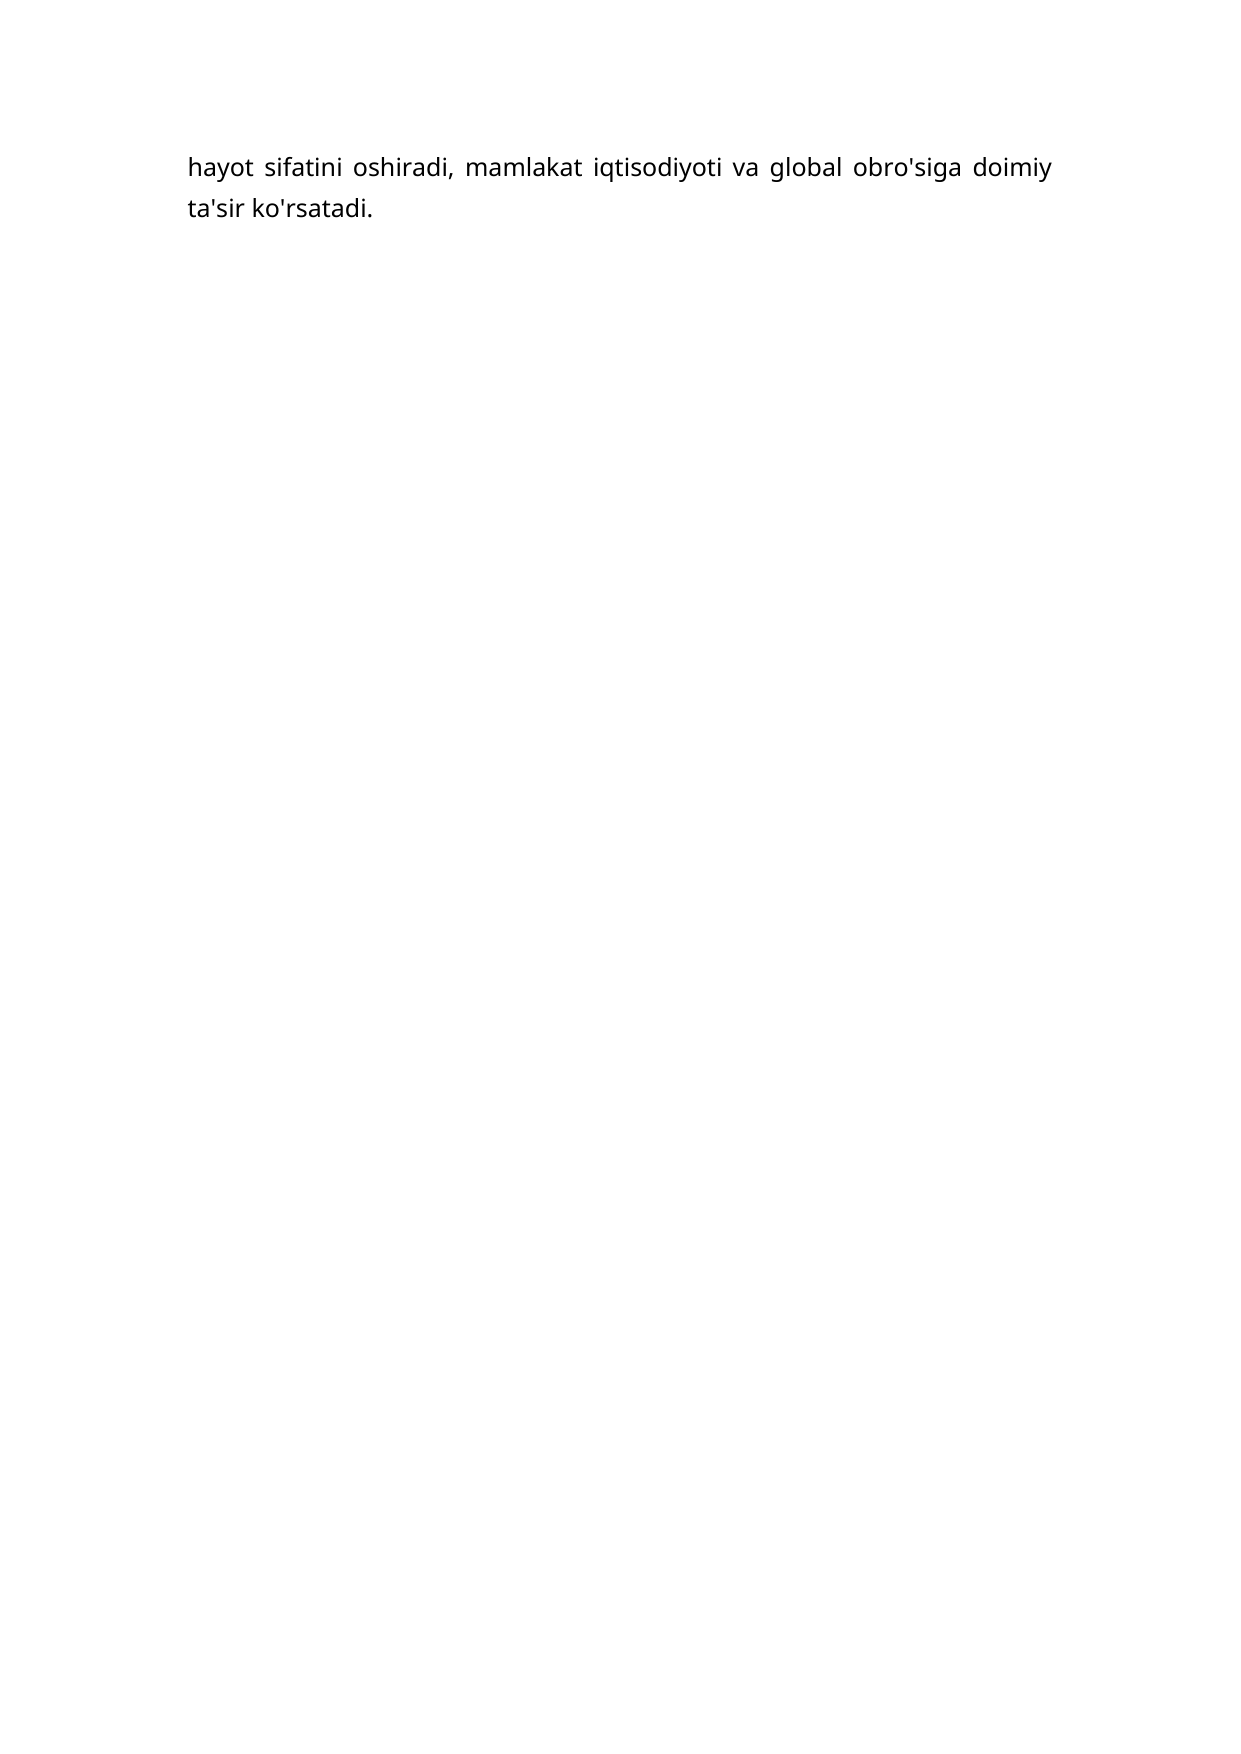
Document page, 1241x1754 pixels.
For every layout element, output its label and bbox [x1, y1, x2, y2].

text [187, 150, 1053, 225]
